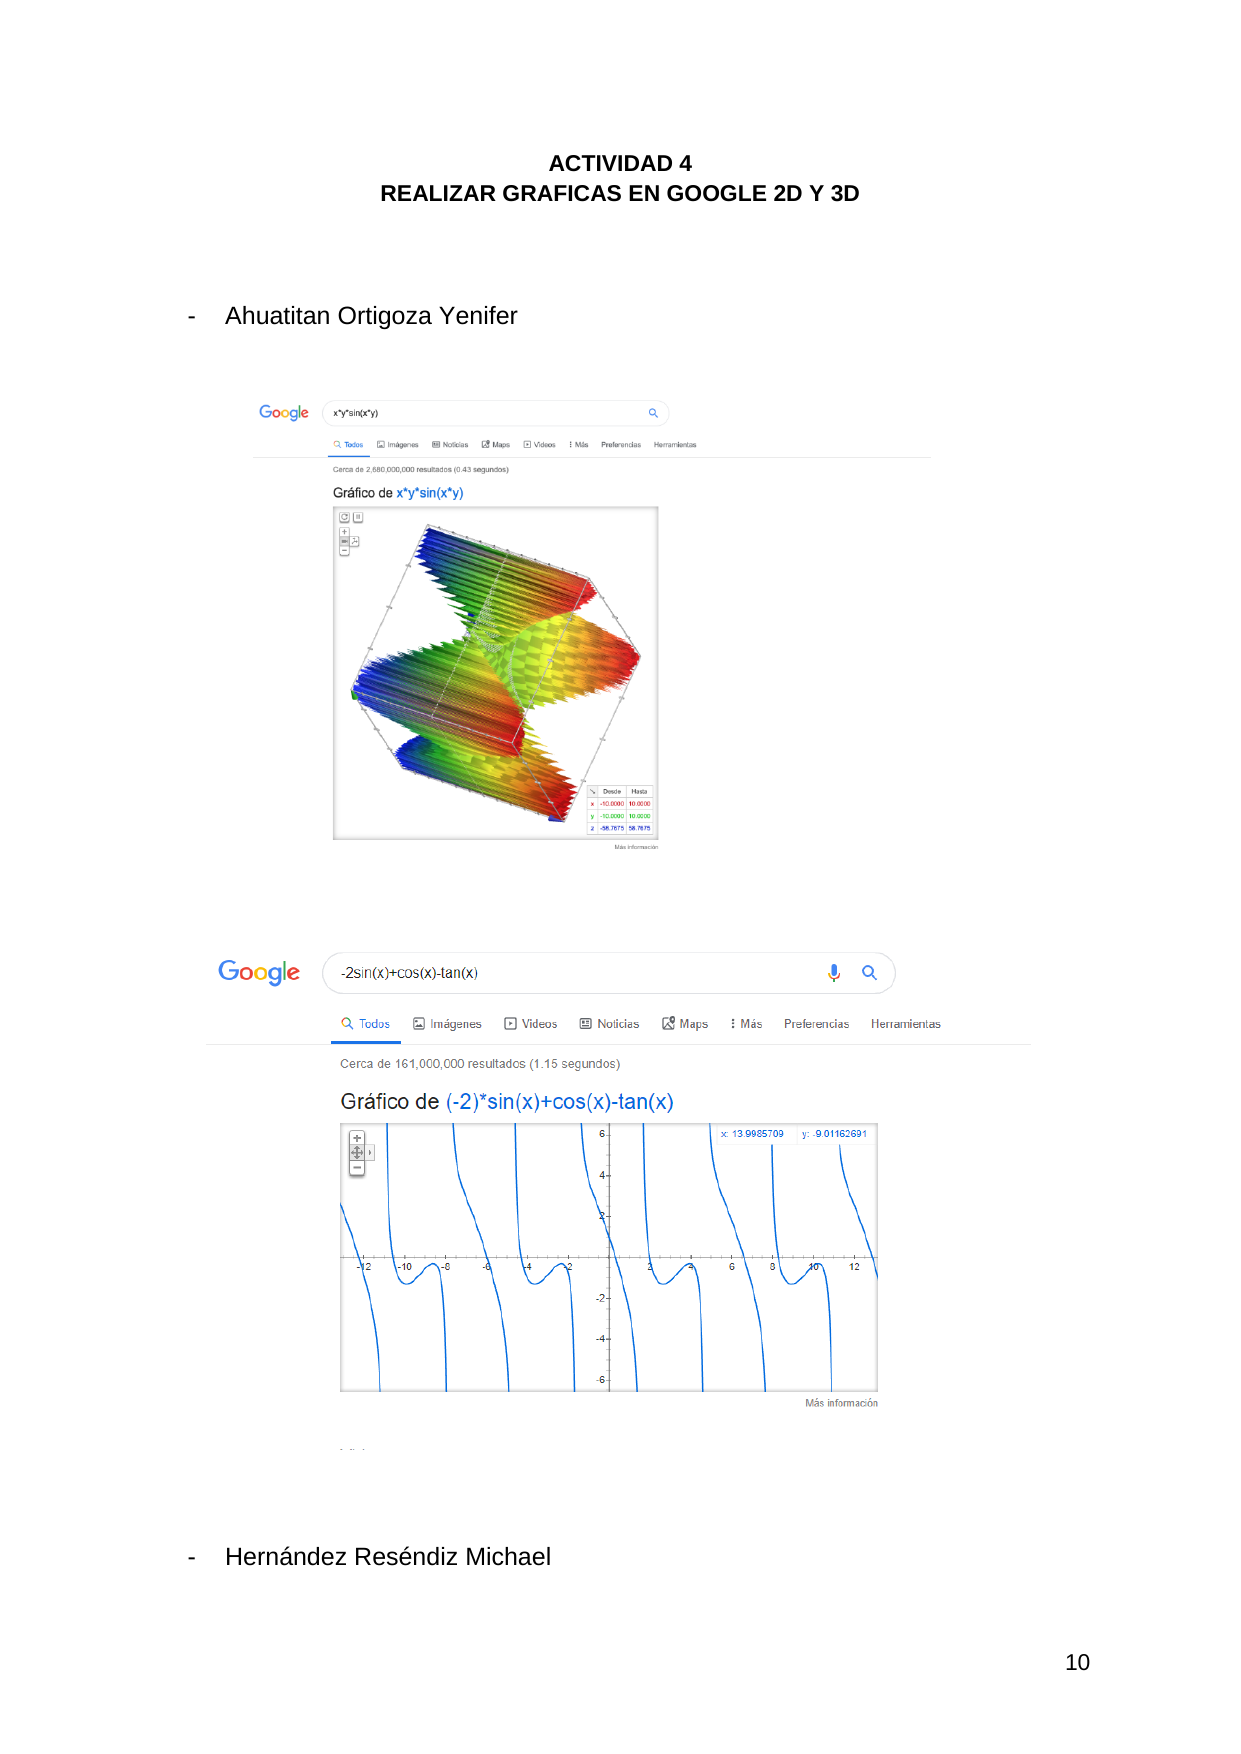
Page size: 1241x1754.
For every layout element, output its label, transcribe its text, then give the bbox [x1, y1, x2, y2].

list Ahuatitan Ortigoza Yenifer [187, 301, 1090, 330]
text ACTIVIDAD 4 [150, 150, 1090, 176]
text REALIZAR GRAFICAS EN GOOGLE 2D Y 3D [150, 180, 1090, 207]
list Hernández Reséndiz Michael [187, 1542, 1090, 1571]
picture [206, 935, 1031, 1450]
picture [253, 394, 931, 855]
